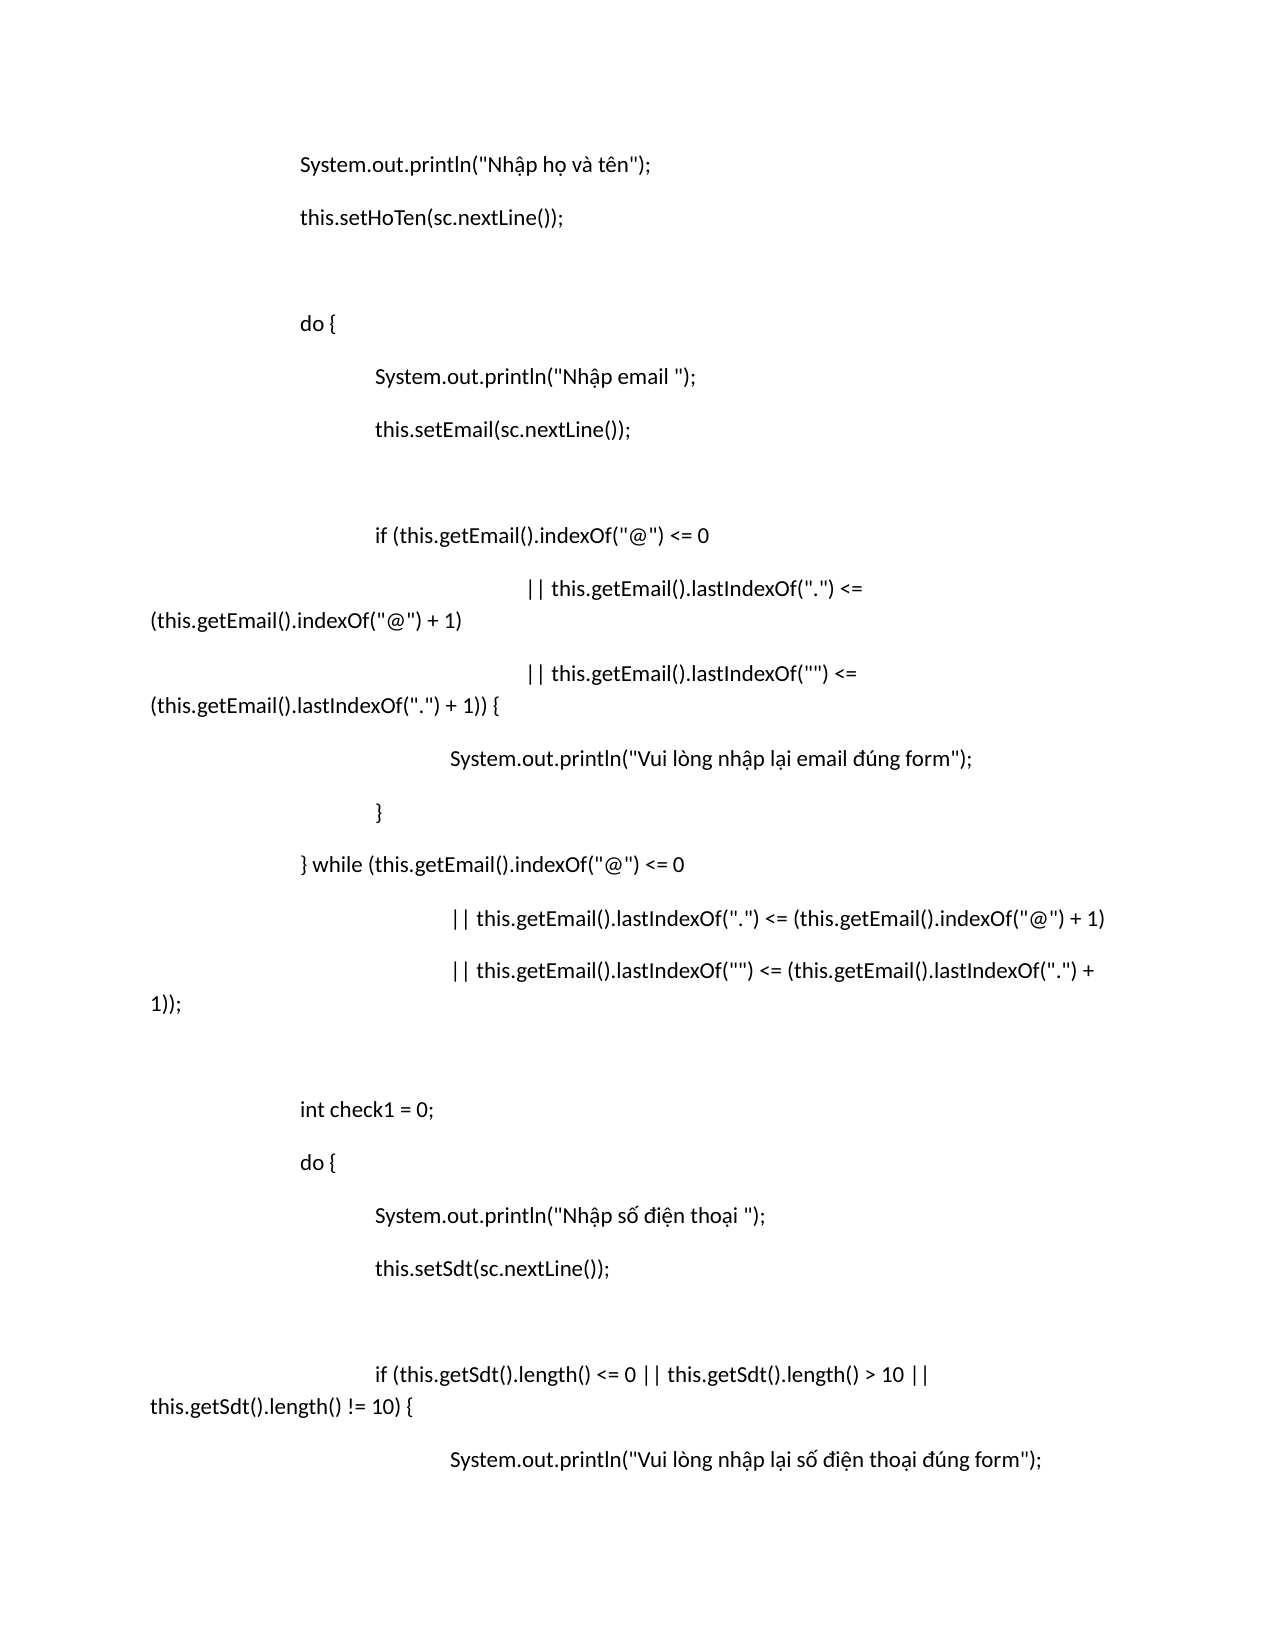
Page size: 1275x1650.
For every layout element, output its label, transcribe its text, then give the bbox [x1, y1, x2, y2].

text System.out.println("Vui lòng nhập lại số điện thoại đúng form"); [150, 1445, 1125, 1473]
text System.out.println("Nhập họ và tên"); [150, 150, 1125, 178]
text } [150, 798, 1125, 826]
text do { [150, 309, 1125, 337]
text || this.getEmail().lastIndexOf("") <= (this.getEmail().lastIndexOf(".") + 1)); [150, 957, 1125, 1017]
text this.setEmail(sc.nextLine()); [150, 415, 1125, 443]
text System.out.println("Vui lòng nhập lại email đúng form"); [150, 744, 1125, 773]
text this.setHoTen(sc.nextLine()); [150, 203, 1125, 231]
text do { [150, 1148, 1125, 1176]
text || this.getEmail().lastIndexOf(".") <= (this.getEmail().indexOf("@") + 1) [150, 574, 1125, 634]
text || this.getEmail().lastIndexOf("") <= (this.getEmail().lastIndexOf(".") + 1)) { [150, 659, 1125, 719]
text || this.getEmail().lastIndexOf(".") <= (this.getEmail().indexOf("@") + 1) [150, 904, 1125, 932]
text if (this.getEmail().indexOf("@") <= 0 [150, 521, 1125, 549]
text if (this.getSdt().length() <= 0 || this.getSdt().length() > 10 || this.getSdt().length() != 10) { [150, 1360, 1125, 1420]
text } while (this.getEmail().indexOf("@") <= 0 [150, 851, 1125, 879]
text this.setSdt(sc.nextLine()); [150, 1254, 1125, 1282]
text System.out.println("Nhập số điện thoại "); [150, 1201, 1125, 1229]
text System.out.println("Nhập email "); [150, 362, 1125, 390]
text int check1 = 0; [150, 1095, 1125, 1123]
